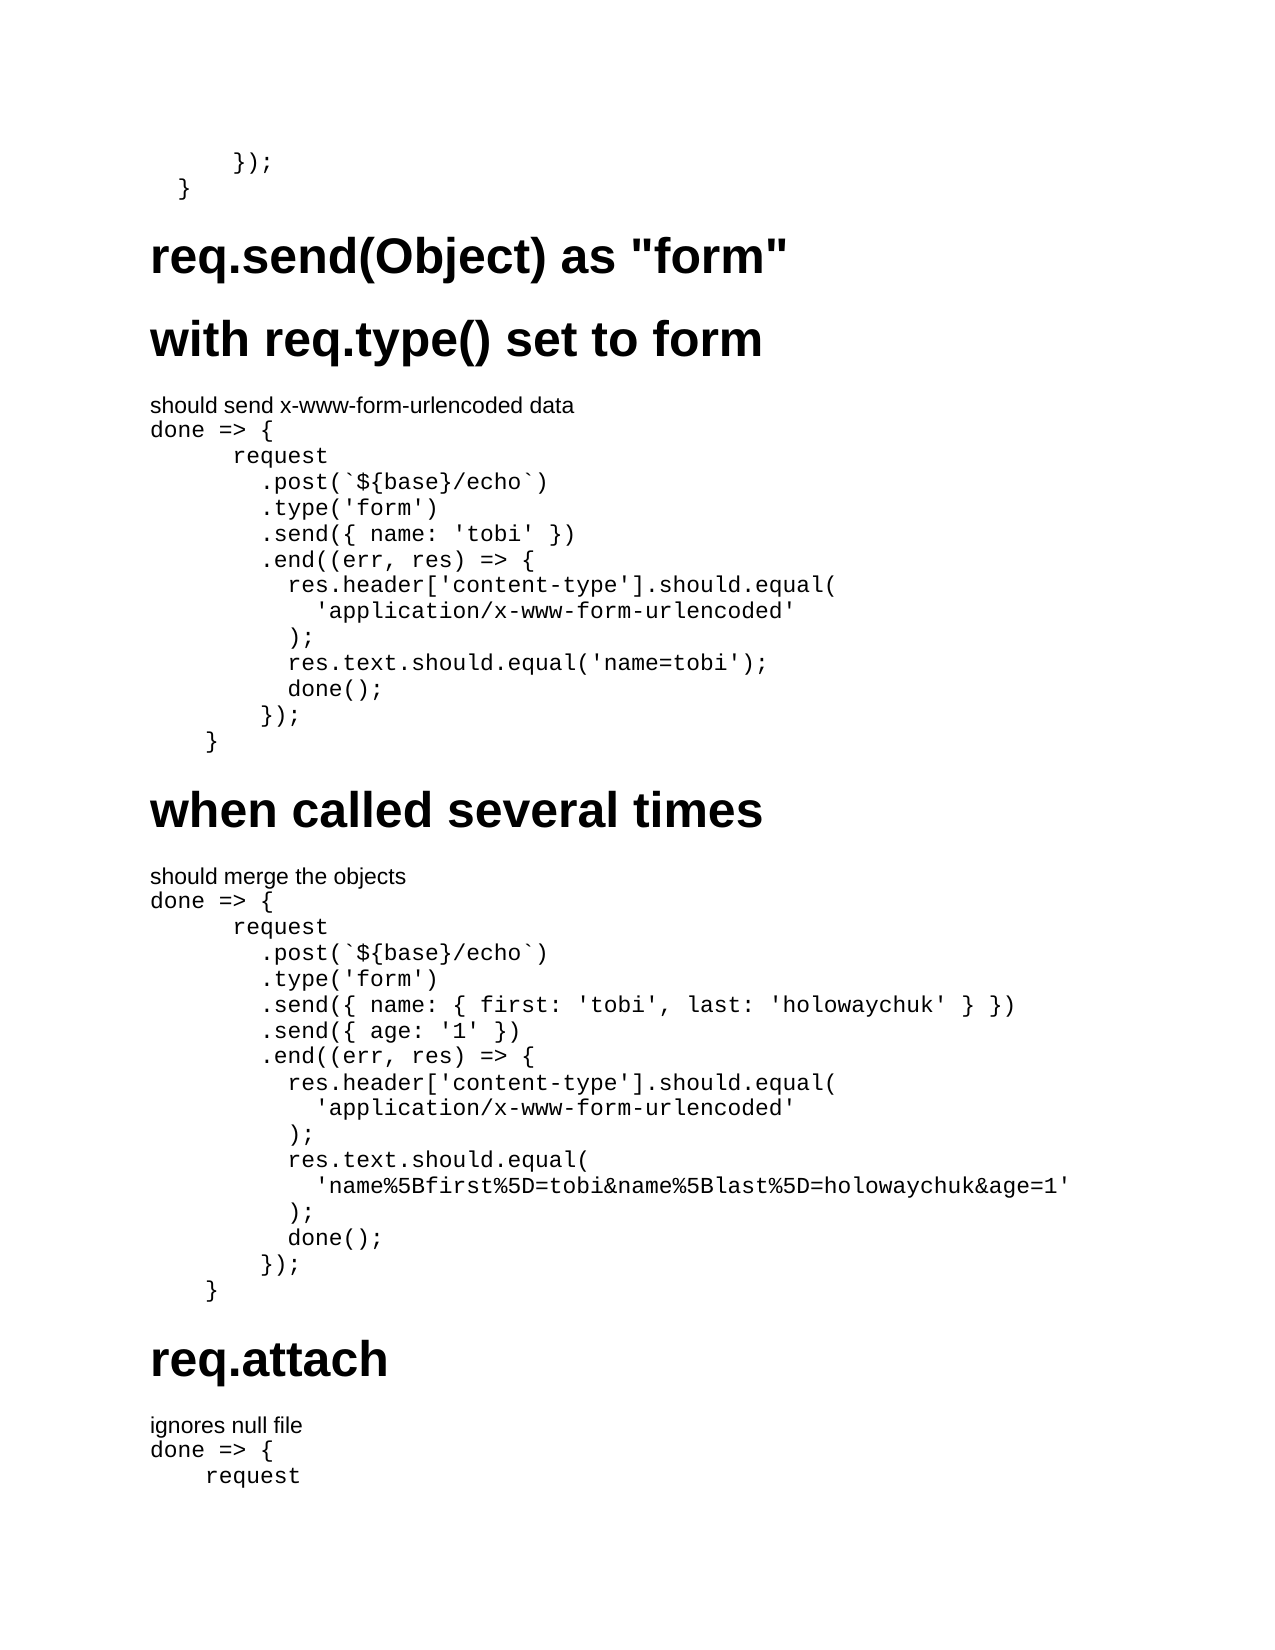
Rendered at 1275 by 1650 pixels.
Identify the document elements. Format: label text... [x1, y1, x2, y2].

subtitle when called several times [150, 780, 1125, 838]
text done => { request .post(`${base}/echo`) .type('form') .send({ name: 'tobi' }) .end((err, res) => { res.header['content-type'].should.equal( 'application/x-www-form-urlencoded' ); res.text.should.equal('name=tobi'); done(); }); } [150, 418, 1125, 755]
subtitle with req.type() set to form [150, 309, 1125, 367]
text should send x-www-form-urlencoded data [150, 392, 1125, 418]
text ignores null file [150, 1412, 1125, 1438]
subtitle req.send(Object) as "form" [150, 227, 1125, 284]
text done => { request .post(`${base}/echo`) .type('form') .send({ name: { first: 'tobi', last: 'holowaychuk' } }) .send({ age: '1' }) .end((err, res) => { res.header['content-type'].should.equal( 'application/x-www-form-urlencoded' ); res.text.should.equal( 'name%5Bfirst%5D=tobi&name%5Blast%5D=holowaychuk&age=1' ); done(); }); } [150, 889, 1125, 1304]
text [150, 150, 1125, 202]
text should merge the objects [150, 863, 1125, 889]
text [150, 1438, 1125, 1490]
subtitle req.attach [150, 1329, 1125, 1387]
